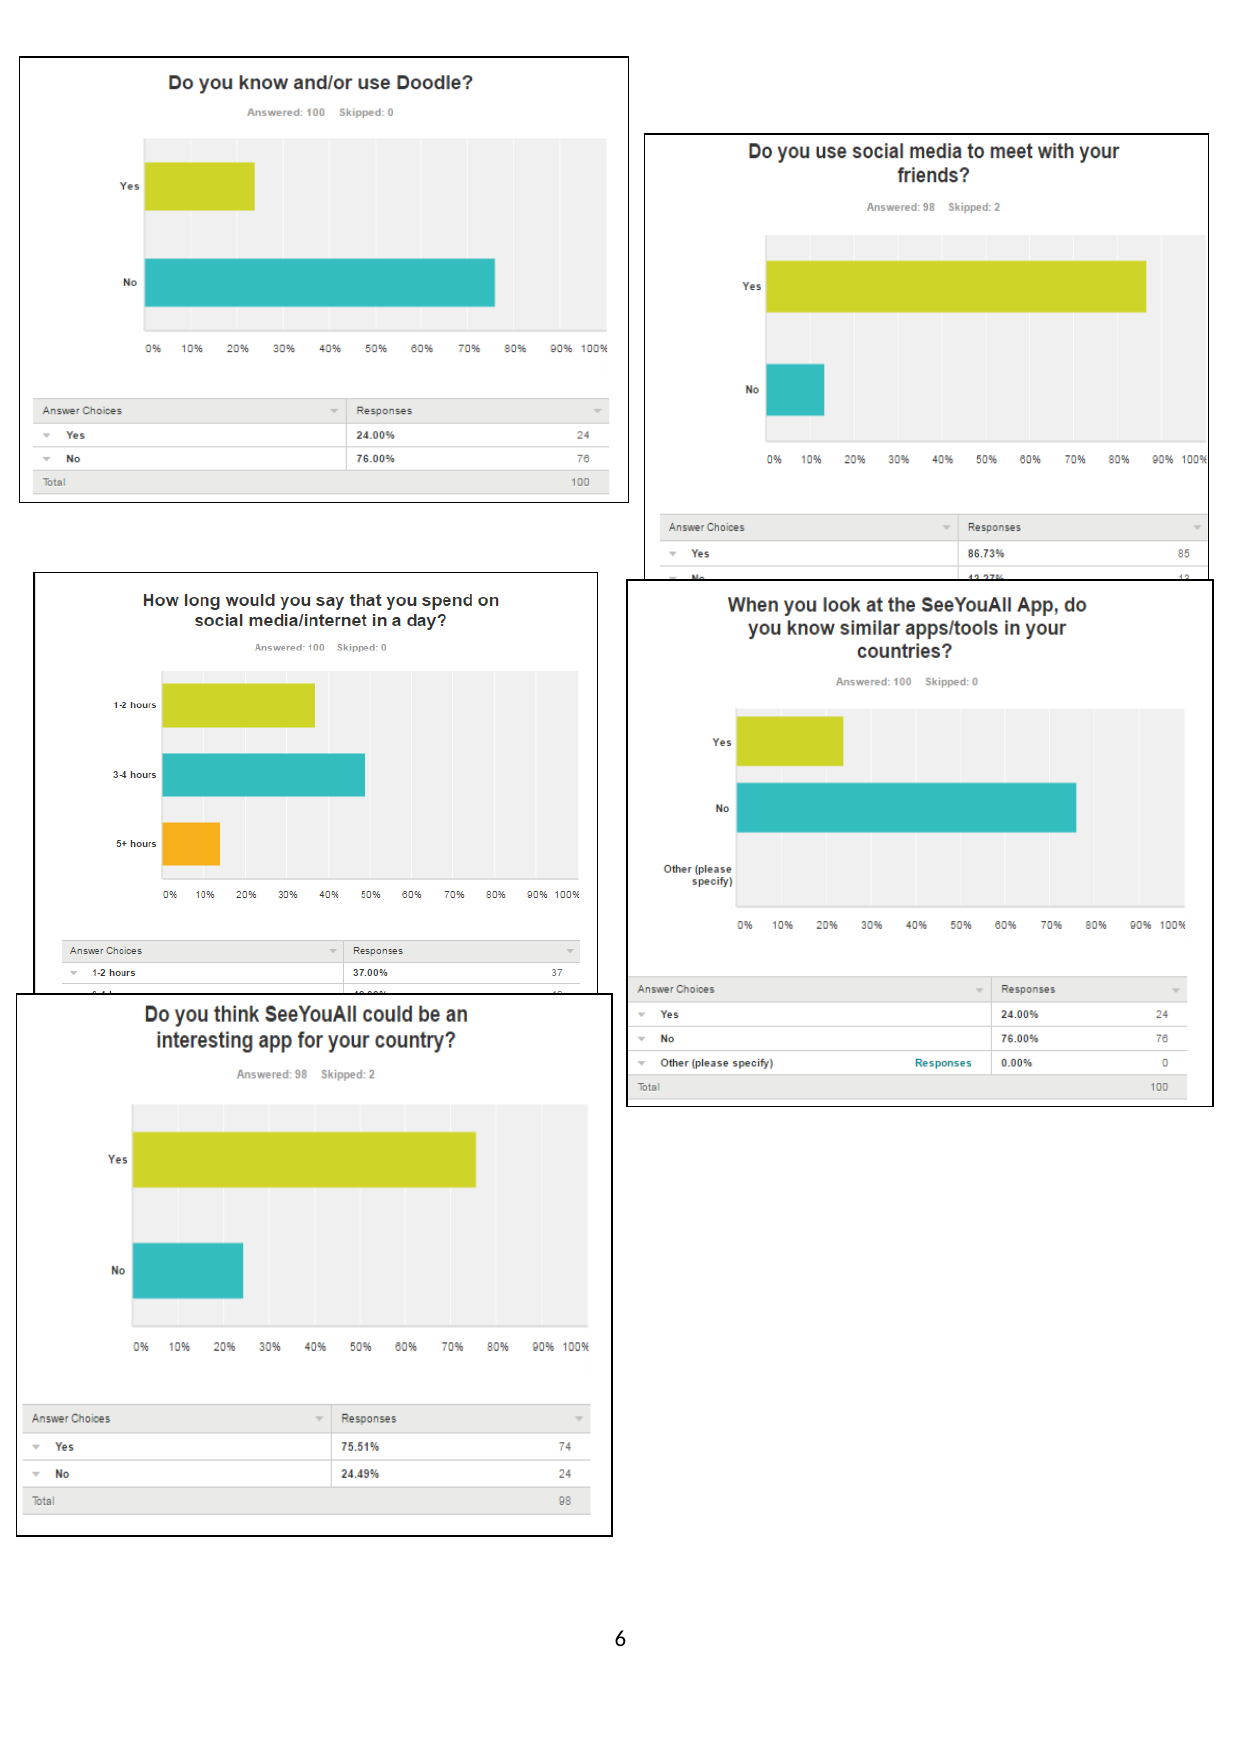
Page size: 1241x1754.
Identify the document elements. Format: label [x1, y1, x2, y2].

picture [628, 581, 1212, 1106]
picture [20, 58, 628, 502]
picture [17, 995, 611, 1535]
picture [35, 573, 597, 993]
picture [645, 135, 1208, 579]
